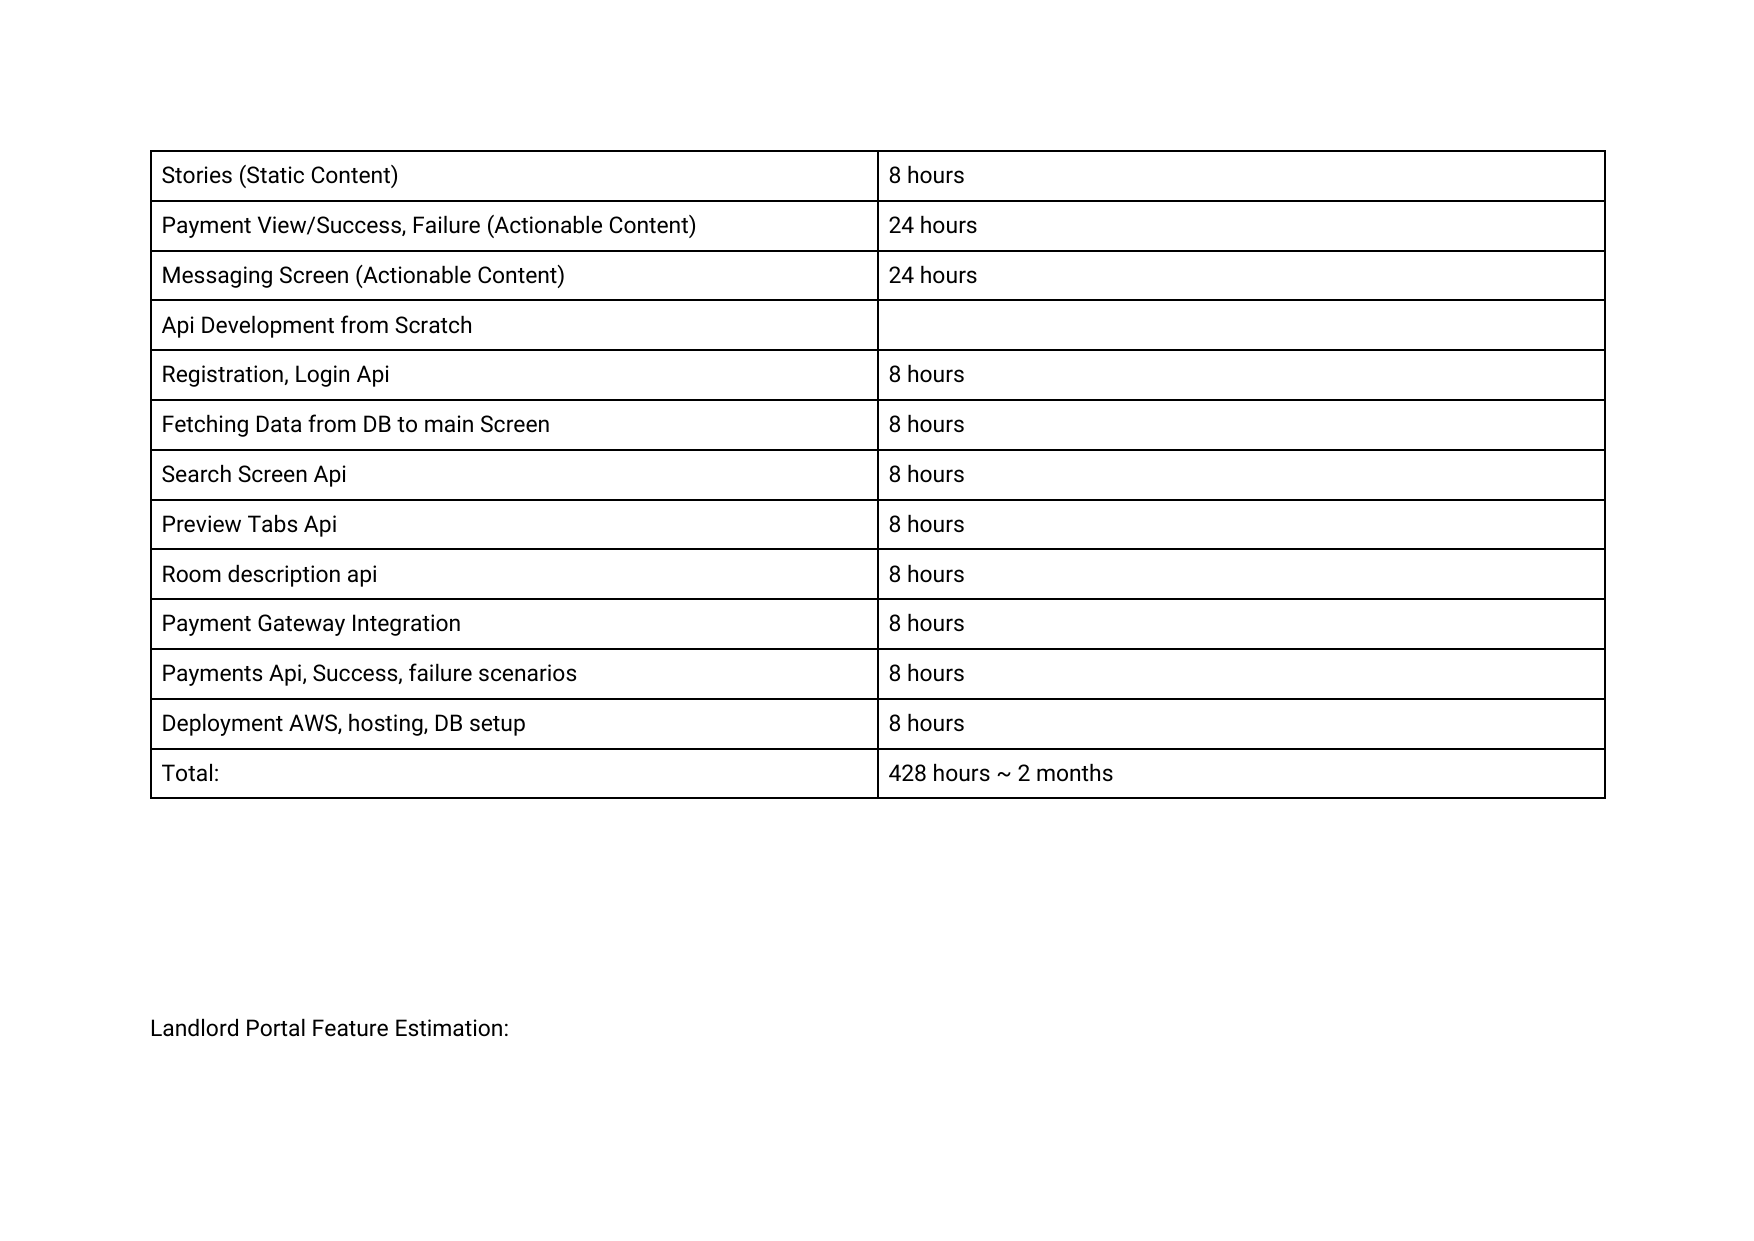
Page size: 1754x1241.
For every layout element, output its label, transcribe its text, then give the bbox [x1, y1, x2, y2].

table_cell Registration, Login Api [152, 351, 877, 399]
table_cell Preview Tabs Api [152, 501, 877, 548]
table_cell 8 hours [879, 501, 1604, 548]
table_cell 8 hours [879, 700, 1604, 747]
text Landlord Portal Feature Estimation: [150, 1015, 1604, 1042]
table_cell Room description api [152, 550, 877, 598]
table_cell 8 hours [879, 650, 1604, 698]
table_cell Payment View/Success, Failure (Actionable Content) [152, 202, 877, 249]
table_cell 24 hours [879, 252, 1604, 299]
table_cell Total: [152, 750, 877, 797]
table_cell 428 hours ~ 2 months [879, 750, 1604, 797]
table_cell Payment Gateway Integration [152, 600, 877, 648]
table_cell Search Screen Api [152, 451, 877, 498]
table_cell [879, 301, 1604, 349]
table_cell 8 hours [879, 351, 1604, 399]
table_cell Messaging Screen (Actionable Content) [152, 252, 877, 299]
table_cell 8 hours [879, 600, 1604, 648]
table_cell 8 hours [879, 401, 1604, 449]
table_cell Stories (Static Content) [152, 152, 877, 200]
table_cell Api Development from Scratch [152, 301, 877, 349]
table_cell 8 hours [879, 152, 1604, 200]
table_cell 8 hours [879, 550, 1604, 598]
table_cell Payments Api, Success, failure scenarios [152, 650, 877, 698]
table_cell Fetching Data from DB to main Screen [152, 401, 877, 449]
table_cell 8 hours [879, 451, 1604, 498]
table_cell Deployment AWS, hosting, DB setup [152, 700, 877, 747]
table_cell 24 hours [879, 202, 1604, 249]
